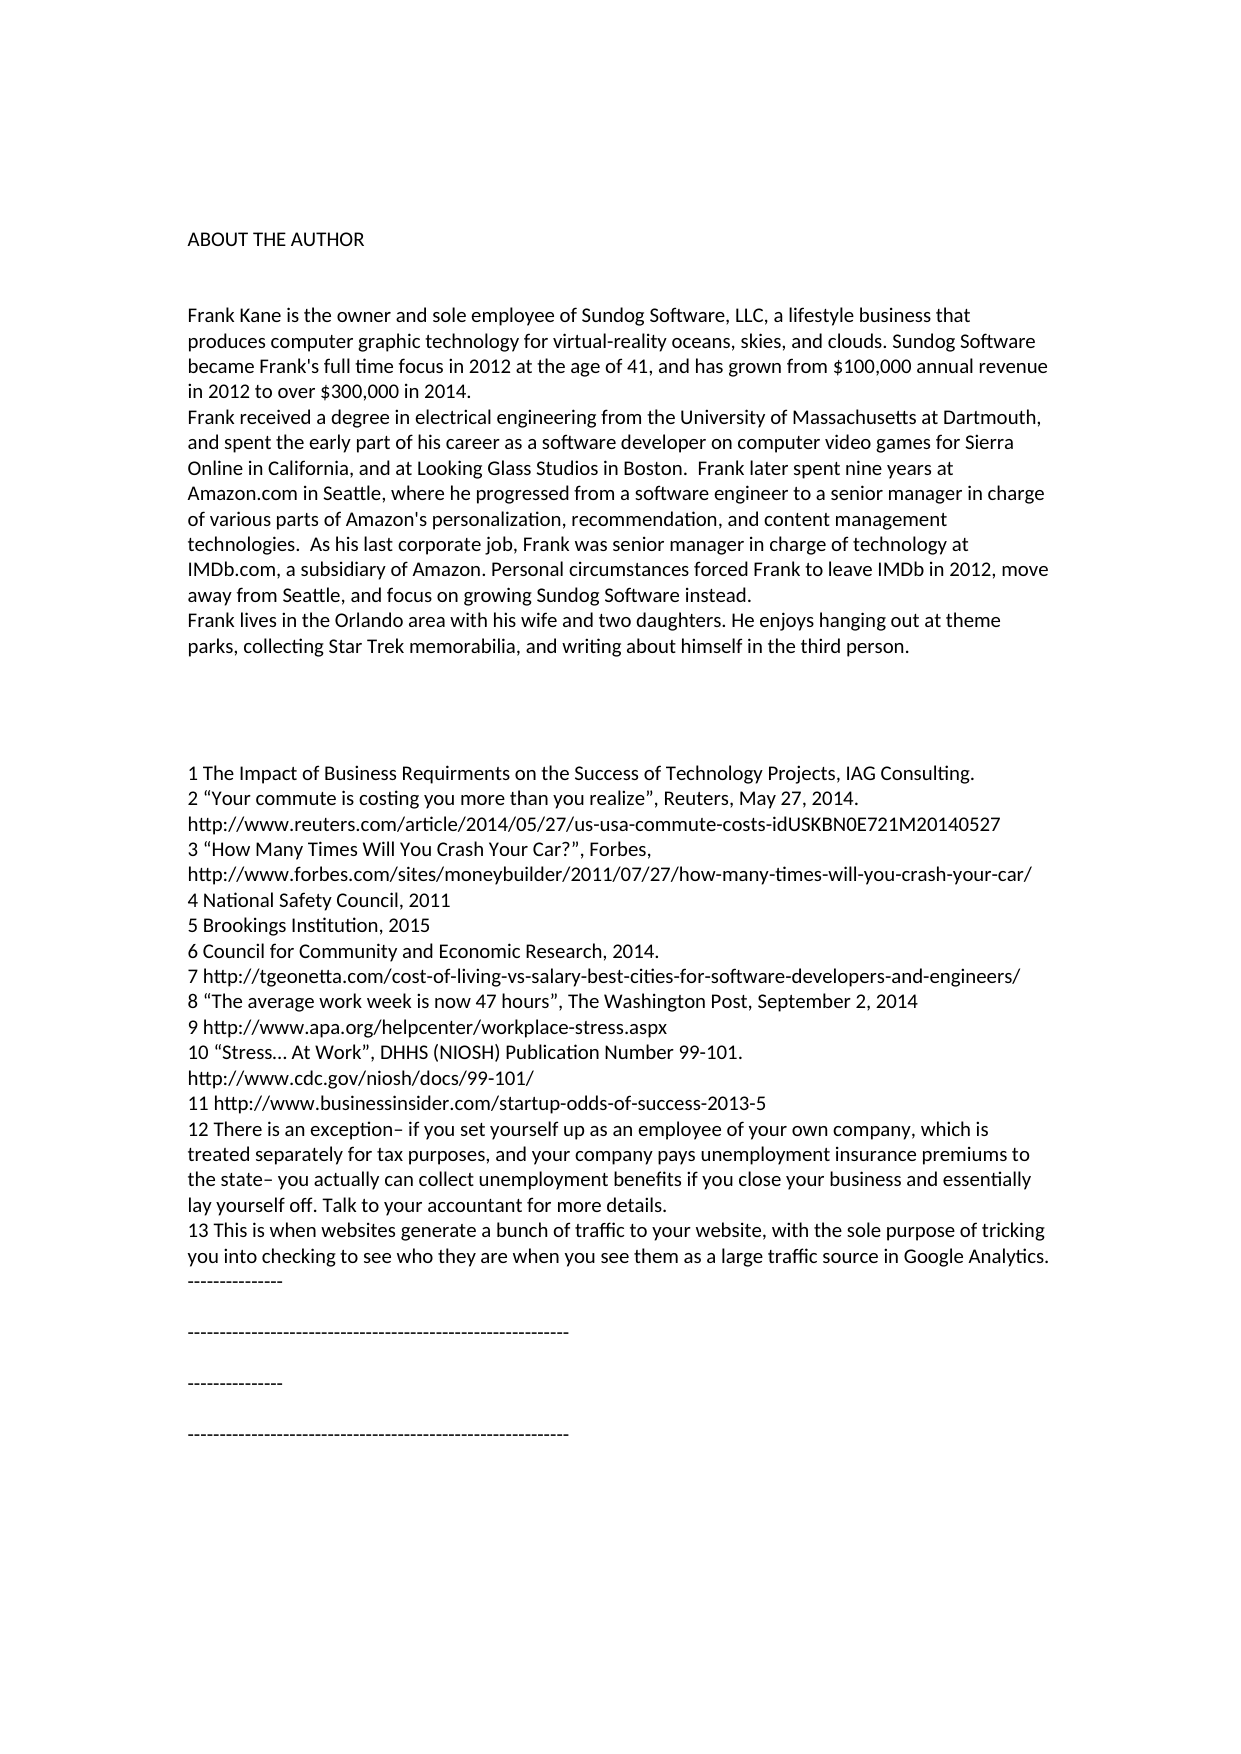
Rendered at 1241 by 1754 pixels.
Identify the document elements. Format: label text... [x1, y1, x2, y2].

text 4 National Safety Council, 2011 [187, 887, 1053, 912]
text 7 http://tgeonetta.com/cost-of-living-vs-salary-best-cities-for-software-developers-and-engineers/ [187, 963, 1053, 989]
text 2 “Your commute is costing you more than you realize”, Reuters, May 27, 2014. http://www.reuters.com/article/2014/05/27/us-usa-commute-costs-idUSKBN0E721M20140527 [187, 785, 1053, 836]
text 3 “How Many Times Will You Crash Your Car?”, Forbes, http://www.forbes.com/sites/moneybuilder/2011/07/27/how-many-times-will-you-crash-your-car/ [187, 836, 1053, 887]
text 11 http://www.businessinsider.com/startup-odds-of-success-2013-5 [187, 1090, 1053, 1116]
text 6 Council for Community and Economic Research, 2014. [187, 938, 1053, 963]
text Frank Kane is the owner and sole employee of Sundog Software, LLC, a lifestyle business that produces computer graphic technology for virtual-reality oceans, skies, and clouds. Sundog Software became Frank's full time focus in 2012 at the age of 41, and has grown from $100,000 annual revenue in 2012 to over $300,000 in 2014. [187, 302, 1053, 404]
text Frank received a degree in electrical engineering from the University of Massachusetts at Dartmouth, and spent the early part of his career as a software developer on computer video games for Sierra Online in California, and at Looking Glass Studios in Boston. Frank later spent nine years at Amazon.com in Seattle, where he progressed from a software engineer to a senior manager in charge of various parts of Amazon's personalization, recommendation, and content management technologies. As his last corporate job, Frank was senior manager in charge of technology at IMDb.com, a subsidiary of Amazon. Personal circumstances forced Frank to leave IMDb in 2012, move away from Seattle, and focus on growing Sundog Software instead. [187, 404, 1053, 607]
text --------------- [187, 1268, 1053, 1294]
text 9 http://www.apa.org/helpcenter/workplace-stress.aspx [187, 1014, 1053, 1039]
text ABOUT THE AUTHOR [187, 226, 1053, 252]
text 10 “Stress… At Work”, DHHS (NIOSH) Publication Number 99-101. http://www.cdc.gov/niosh/docs/99-101/ [187, 1039, 1053, 1090]
text 13 This is when websites generate a bunch of traffic to your website, with the sole purpose of tricking you into checking to see who they are when you see them as a large traffic source in Google Analytics. [187, 1217, 1053, 1268]
text 1 The Impact of Business Requirments on the Success of Technology Projects, IAG Consulting. [187, 760, 1053, 785]
text --------------- [187, 1370, 1053, 1395]
text Frank lives in the Orlando area with his wife and two daughters. He enjoys hanging out at theme parks, collecting Star Trek memorabilia, and writing about himself in the third person. [187, 607, 1053, 658]
text 5 Brookings Institution, 2015 [187, 912, 1053, 938]
text ------------------------------------------------------------ [187, 1319, 1053, 1344]
text 8 “The average work week is now 47 hours”, The Washington Post, September 2, 2014 [187, 989, 1053, 1014]
text ------------------------------------------------------------ [187, 1421, 1053, 1446]
text 12 There is an exception– if you set yourself up as an employee of your own company, which is treated separately for tax purposes, and your company pays unemployment insurance premiums to the state– you actually can collect unemployment benefits if you close your business and essentially lay yourself off. Talk to your accountant for more details. [187, 1116, 1053, 1217]
